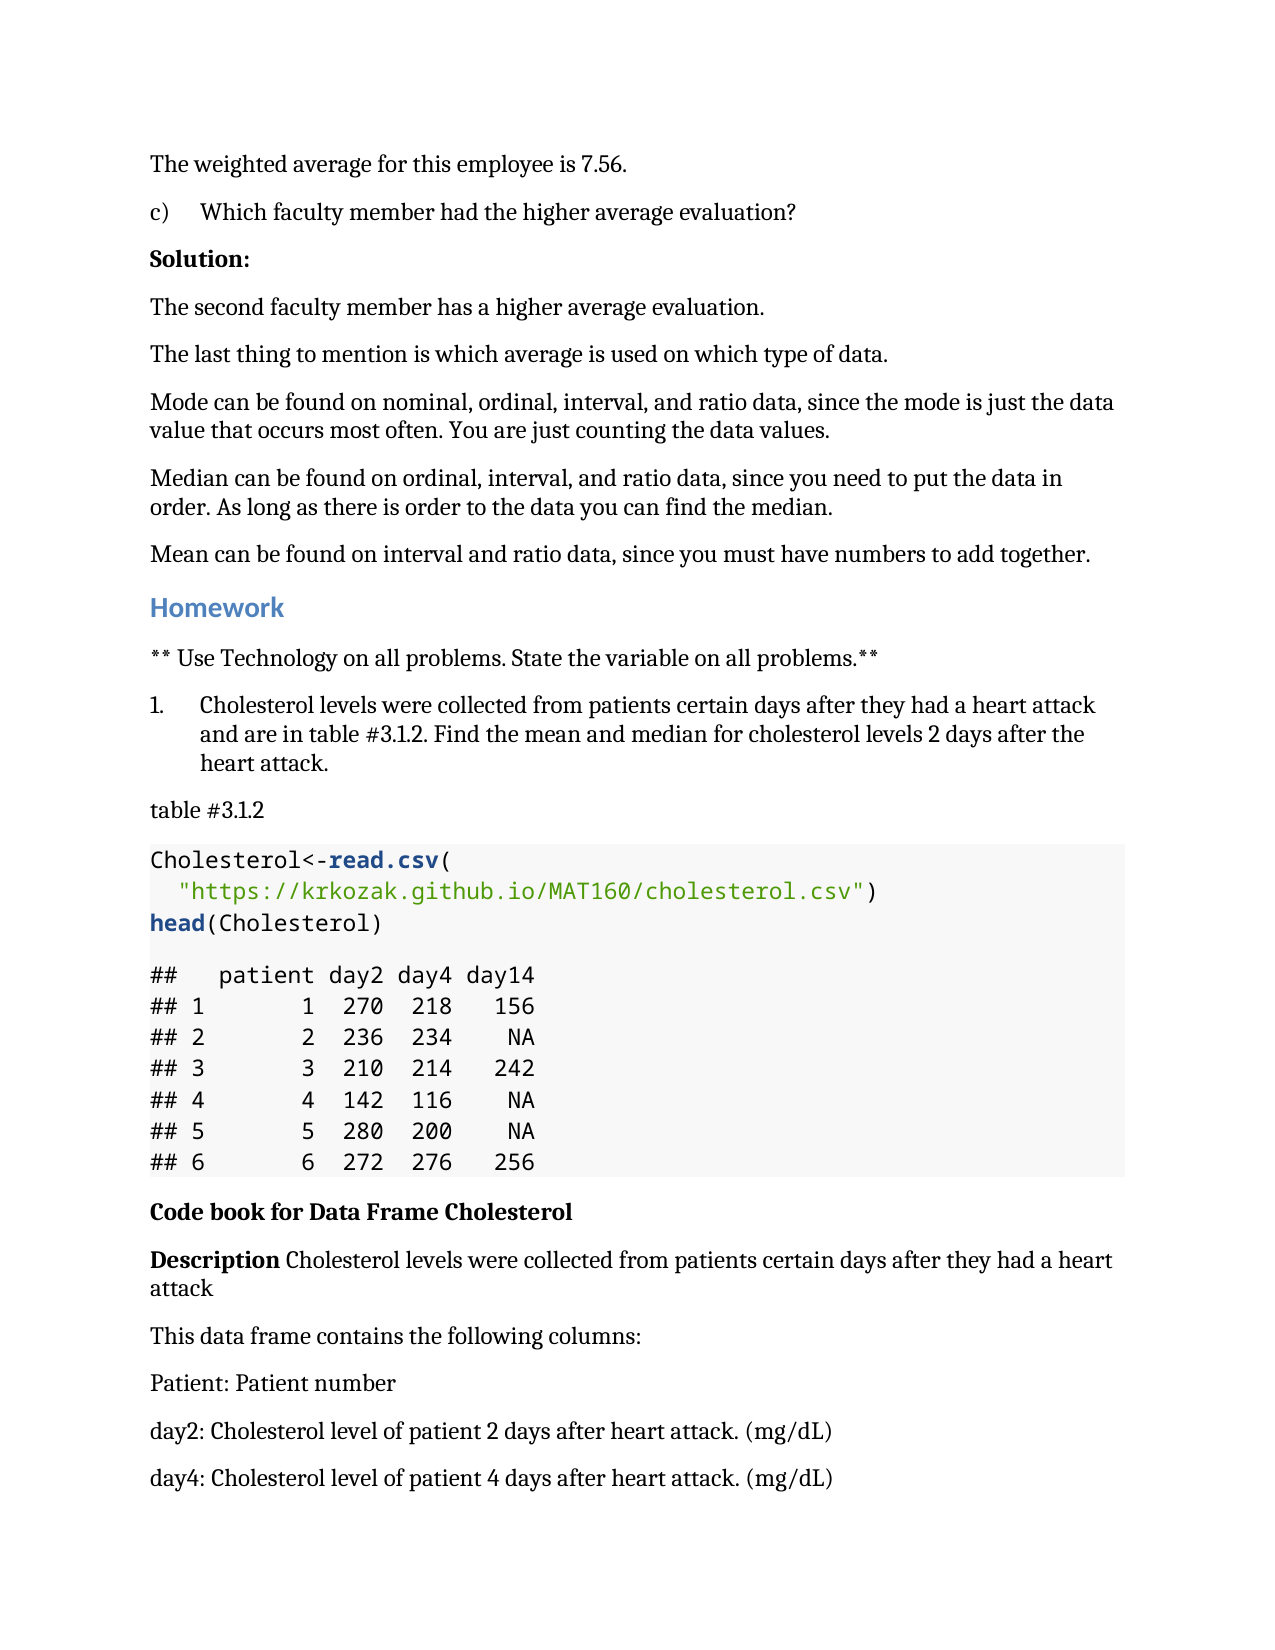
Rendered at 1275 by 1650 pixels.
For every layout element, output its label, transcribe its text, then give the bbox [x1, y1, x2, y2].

text day4: Cholesterol level of patient 4 days after heart attack. (mg/dL) [150, 1464, 1125, 1493]
text This data frame contains the following columns: [150, 1322, 1125, 1351]
text Code book for Data Frame Cholesterol [150, 1198, 1125, 1227]
text The last thing to mention is which average is used on which type of data. [150, 340, 1125, 369]
text table #3.1.2 [150, 796, 1125, 825]
text ## patient day2 day4 day14 ## 1 1 270 218 156 ## 2 2 236 234 NA ## 3 3 210 214 242 ## 4 4 142 116 NA ## 5 5 280 200 NA ## 6 6 272 276 256 [150, 958, 1125, 1177]
text ** Use Technology on all problems. State the variable on all problems.** [150, 644, 1125, 673]
text day2: Cholesterol level of patient 2 days after heart attack. (mg/dL) [150, 1417, 1125, 1446]
list Cholesterol levels were collected from patients certain days after they had a heart attack and are in table #3.1.2. Find the mean and median for cholesterol levels 2 days after the heart attack. [150, 691, 1125, 778]
list Which faculty member had the higher average evaluation? [150, 197, 1125, 226]
text Patient: Patient number [150, 1369, 1125, 1398]
text The second faculty member has a higher average evaluation. [150, 292, 1125, 321]
text Median can be found on ordinal, interval, and ratio data, since you need to put the data in order. As long as there is order to the data you can find the median. [150, 464, 1125, 521]
text Cholesterol<-read.csv( "https://krkozak.github.io/MAT160/cholesterol.csv") head(Cholesterol) [384, 844, 1125, 938]
text Solution: [150, 245, 1125, 274]
subtitle Homework [150, 589, 1125, 625]
text Description Cholesterol levels were collected from patients certain days after they had a heart attack [150, 1246, 1125, 1303]
text The weighted average for this employee is 7.56. [150, 150, 1125, 179]
text Mode can be found on nominal, ordinal, interval, and ratio data, since the mode is just the data value that occurs most often. You are just counting the data values. [150, 387, 1125, 445]
text Mean can be found on interval and ratio data, since you must have numbers to add together. [150, 540, 1125, 569]
